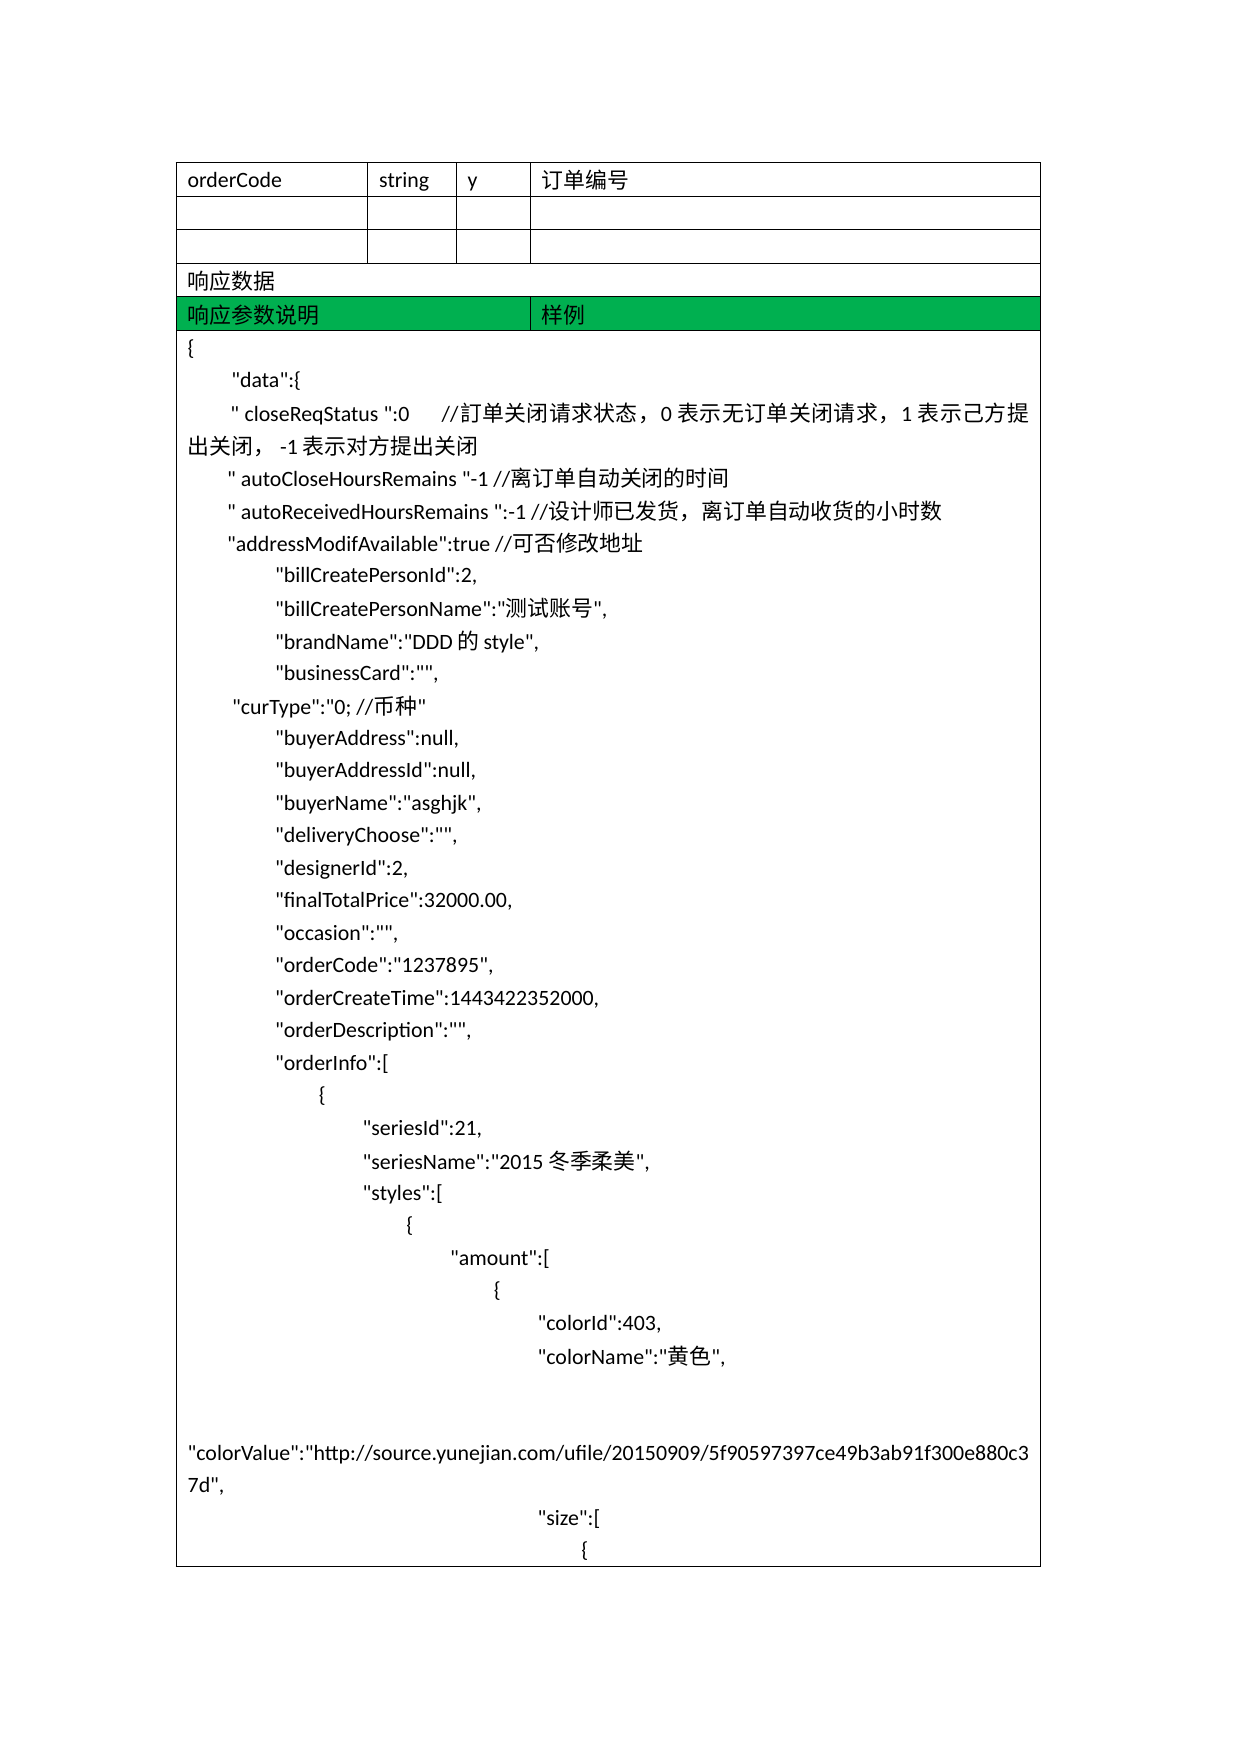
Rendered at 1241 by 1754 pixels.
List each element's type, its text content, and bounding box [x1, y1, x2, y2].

table_cell [177, 197, 367, 229]
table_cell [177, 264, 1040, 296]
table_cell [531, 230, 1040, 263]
table_cell 订单编号 [531, 163, 1040, 196]
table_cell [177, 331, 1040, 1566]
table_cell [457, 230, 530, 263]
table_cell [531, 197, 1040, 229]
table_cell orderCode [177, 163, 367, 196]
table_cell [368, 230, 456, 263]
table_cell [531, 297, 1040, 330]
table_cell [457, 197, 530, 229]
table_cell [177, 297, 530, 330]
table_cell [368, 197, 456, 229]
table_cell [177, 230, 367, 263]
table_cell y [457, 163, 530, 196]
table_cell string [368, 163, 456, 196]
